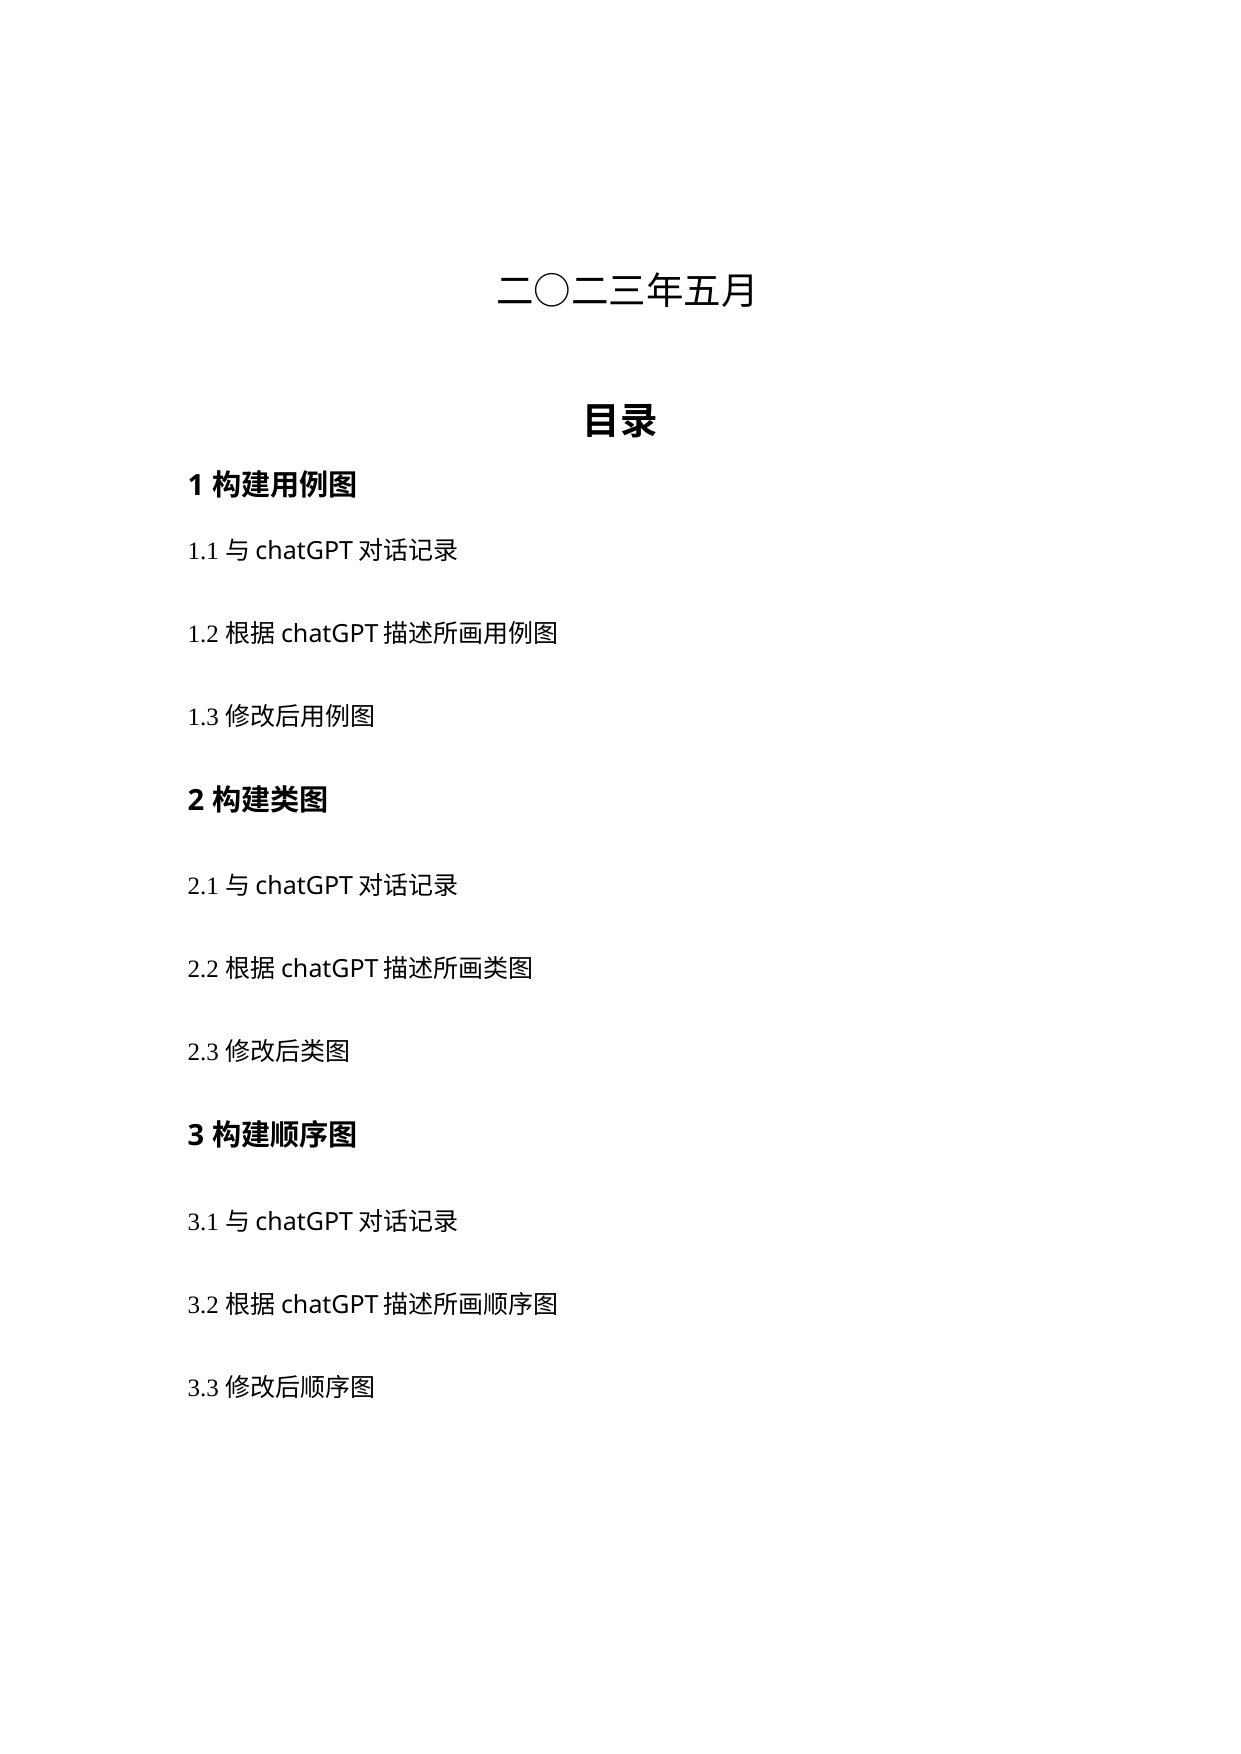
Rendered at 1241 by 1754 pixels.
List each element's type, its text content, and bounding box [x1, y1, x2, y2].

text 2.3 修改后类图 [187, 1017, 1053, 1082]
text 1.3 修改后用例图 [187, 682, 1053, 747]
text 1.1 与chatGPT对话记录 [187, 516, 1053, 581]
text 2 构建类图 [187, 765, 1053, 830]
text 目录 [187, 386, 1053, 451]
text 3.3 修改后顺序图 [187, 1353, 1053, 1418]
text 3.1 与chatGPT对话记录 [187, 1187, 1053, 1252]
text 1.2 根据 chatGPT描述所画用例图 [187, 599, 1053, 664]
text 2.1 与chatGPT对话记录 [187, 851, 1053, 916]
text 二○二三年五月 [187, 256, 1053, 321]
text 3 构建顺序图 [187, 1101, 1053, 1166]
text 3.2 根据 chatGPT描述所画顺序图 [187, 1270, 1053, 1335]
text 1 构建用例图 [187, 451, 1053, 516]
text 2.2 根据 chatGPT描述所画类图 [187, 934, 1053, 999]
